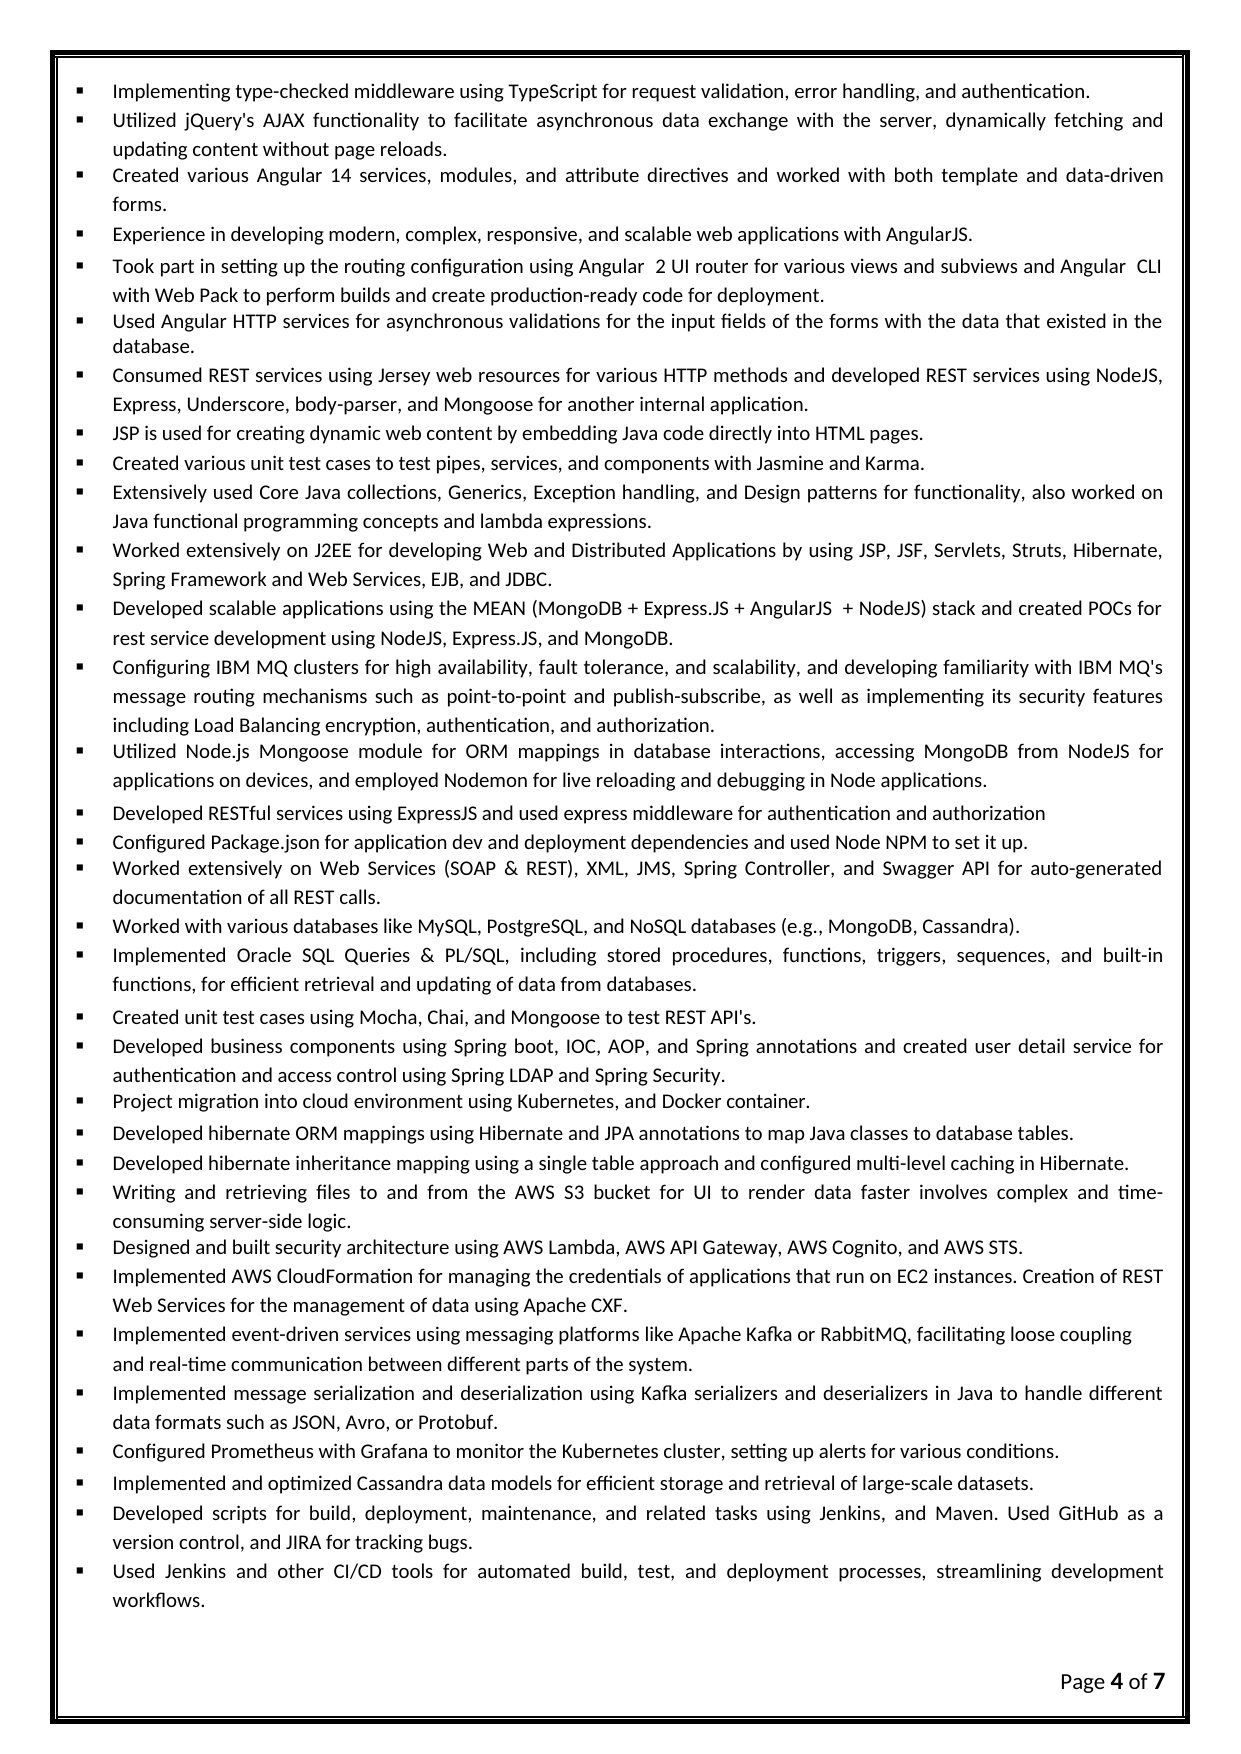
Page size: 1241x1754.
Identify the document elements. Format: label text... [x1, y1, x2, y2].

list Extensively used Core Java collections, Generics, Exception handling, and Design patterns for functionality, also worked on Java functional programming concepts and lambda expressions. [75, 476, 1165, 534]
list Created various unit test cases to test pipes, services, and components with Jasmine and Karma. [75, 447, 1165, 476]
list Worked with various databases like MySQL, PostgreSQL, and NoSQL databases (e.g., MongoDB, Cassandra). [75, 913, 1165, 939]
list Developed scripts for build, deployment, maintenance, and related tasks using Jenkins, and Maven. Used GitHub as a version control, and JIRA for tracking bugs. [75, 1497, 1165, 1555]
list Worked extensively on J2EE for developing Web and Distributed Applications by using JSP, JSF, Servlets, Struts, Hibernate, Spring Framework and Web Services, EJB, and JDBC. [75, 534, 1165, 592]
list Developed business components using Spring boot, IOC, AOP, and Spring annotations and created user detail service for authentication and access control using Spring LDAP and Spring Security. [75, 1030, 1165, 1088]
list Took part in setting up the routing configuration using Angular 2 UI router for various views and subviews and Angular CLI with Web Pack to perform builds and create production-ready code for deployment. [75, 250, 1165, 308]
list Configured Prometheus with Grafana to monitor the Kubernetes cluster, setting up alerts for various conditions. [75, 1438, 1165, 1464]
list Utilized Node.js Mongoose module for ORM mappings in database interactions, accessing MongoDB from NodeJS for applications on devices, and employed Nodemon for live reloading and debugging in Node applications. [75, 738, 1165, 793]
list Consumed REST services using Jersey web resources for various HTTP methods and developed REST services using NodeJS, Express, Underscore, body-parser, and Mongoose for another internal application. [75, 359, 1165, 417]
list Created unit test cases using Mocha, Chai, and Mongoose to test REST API's. [75, 1001, 1165, 1030]
list Writing and retrieving files to and from the AWS S3 bucket for UI to render data faster involves complex and time-consuming server-side logic. [75, 1176, 1165, 1234]
list Developed RESTful services using ExpressJS and used express middleware for authentication and authorization [75, 797, 1165, 826]
list Designed and built security architecture using AWS Lambda, AWS API Gateway, AWS Cognito, and AWS STS. [75, 1234, 1165, 1259]
list Implemented Oracle SQL Queries & PL/SQL, including stored procedures, functions, triggers, sequences, and built-in functions, for efficient retrieval and updating of data from databases. [75, 942, 1165, 997]
list JSP is used for creating dynamic web content by embedding Java code directly into HTML pages. [75, 417, 1165, 447]
list Implemented message serialization and deserialization using Kafka serializers and deserializers in Java to handle different data formats such as JSON, Avro, or Protobuf. [75, 1380, 1165, 1434]
list Used Angular HTTP services for asynchronous validations for the input fields of the forms with the data that existed in the database. [75, 308, 1165, 359]
list Utilized jQuery's AJAX functionality to facilitate asynchronous data exchange with the server, dynamically fetching and updating content without page reloads. [75, 104, 1165, 162]
list Created various Angular 14 services, modules, and attribute directives and worked with both template and data-driven forms. [75, 162, 1165, 217]
list Project migration into cloud environment using Kubernetes, and Docker container. [75, 1088, 1165, 1114]
list Configured Package.json for application dev and deployment dependencies and used Node NPM to set it up. [75, 826, 1165, 855]
list Configuring IBM MQ clusters for high availability, fault tolerance, and scalability, and developing familiarity with IBM MQ's message routing mechanisms such as point-to-point and publish-subscribe, as well as implementing its security features including Load Balancing encryption, authentication, and authorization. [75, 651, 1165, 738]
list Implemented and optimized Cassandra data models for efficient storage and retrieval of large-scale datasets. [75, 1467, 1165, 1497]
list Developed hibernate ORM mappings using Hibernate and JPA annotations to map Java classes to database tables. [75, 1117, 1165, 1147]
list Used Jenkins and other CI/CD tools for automated build, test, and deployment processes, streamlining development workflows. [75, 1555, 1165, 1613]
list Experience in developing modern, complex, responsive, and scalable web applications with AngularJS. [75, 221, 1165, 246]
list Developed scalable applications using the MEAN (MongoDB + Express.JS + AngularJS + NodeJS) stack and created POCs for rest service development using NodeJS, Express.JS, and MongoDB. [75, 592, 1165, 651]
list Worked extensively on Web Services (SOAP & REST), XML, JMS, Spring Controller, and Swagger API for auto-generated documentation of all REST calls. [75, 855, 1165, 909]
list Implementing type-checked middleware using TypeScript for request validation, error handling, and authentication. [75, 75, 1165, 104]
list Implemented AWS CloudFormation for managing the credentials of applications that run on EC2 instances. Creation of REST Web Services for the management of data using Apache CXF. [75, 1263, 1165, 1318]
list Implemented event-driven services using messaging platforms like Apache Kafka or RabbitMQ, facilitating loose coupling and real-time communication between different parts of the system. [75, 1322, 1165, 1376]
list Developed hibernate inheritance mapping using a single table approach and configured multi-level caching in Hibernate. [75, 1147, 1165, 1176]
